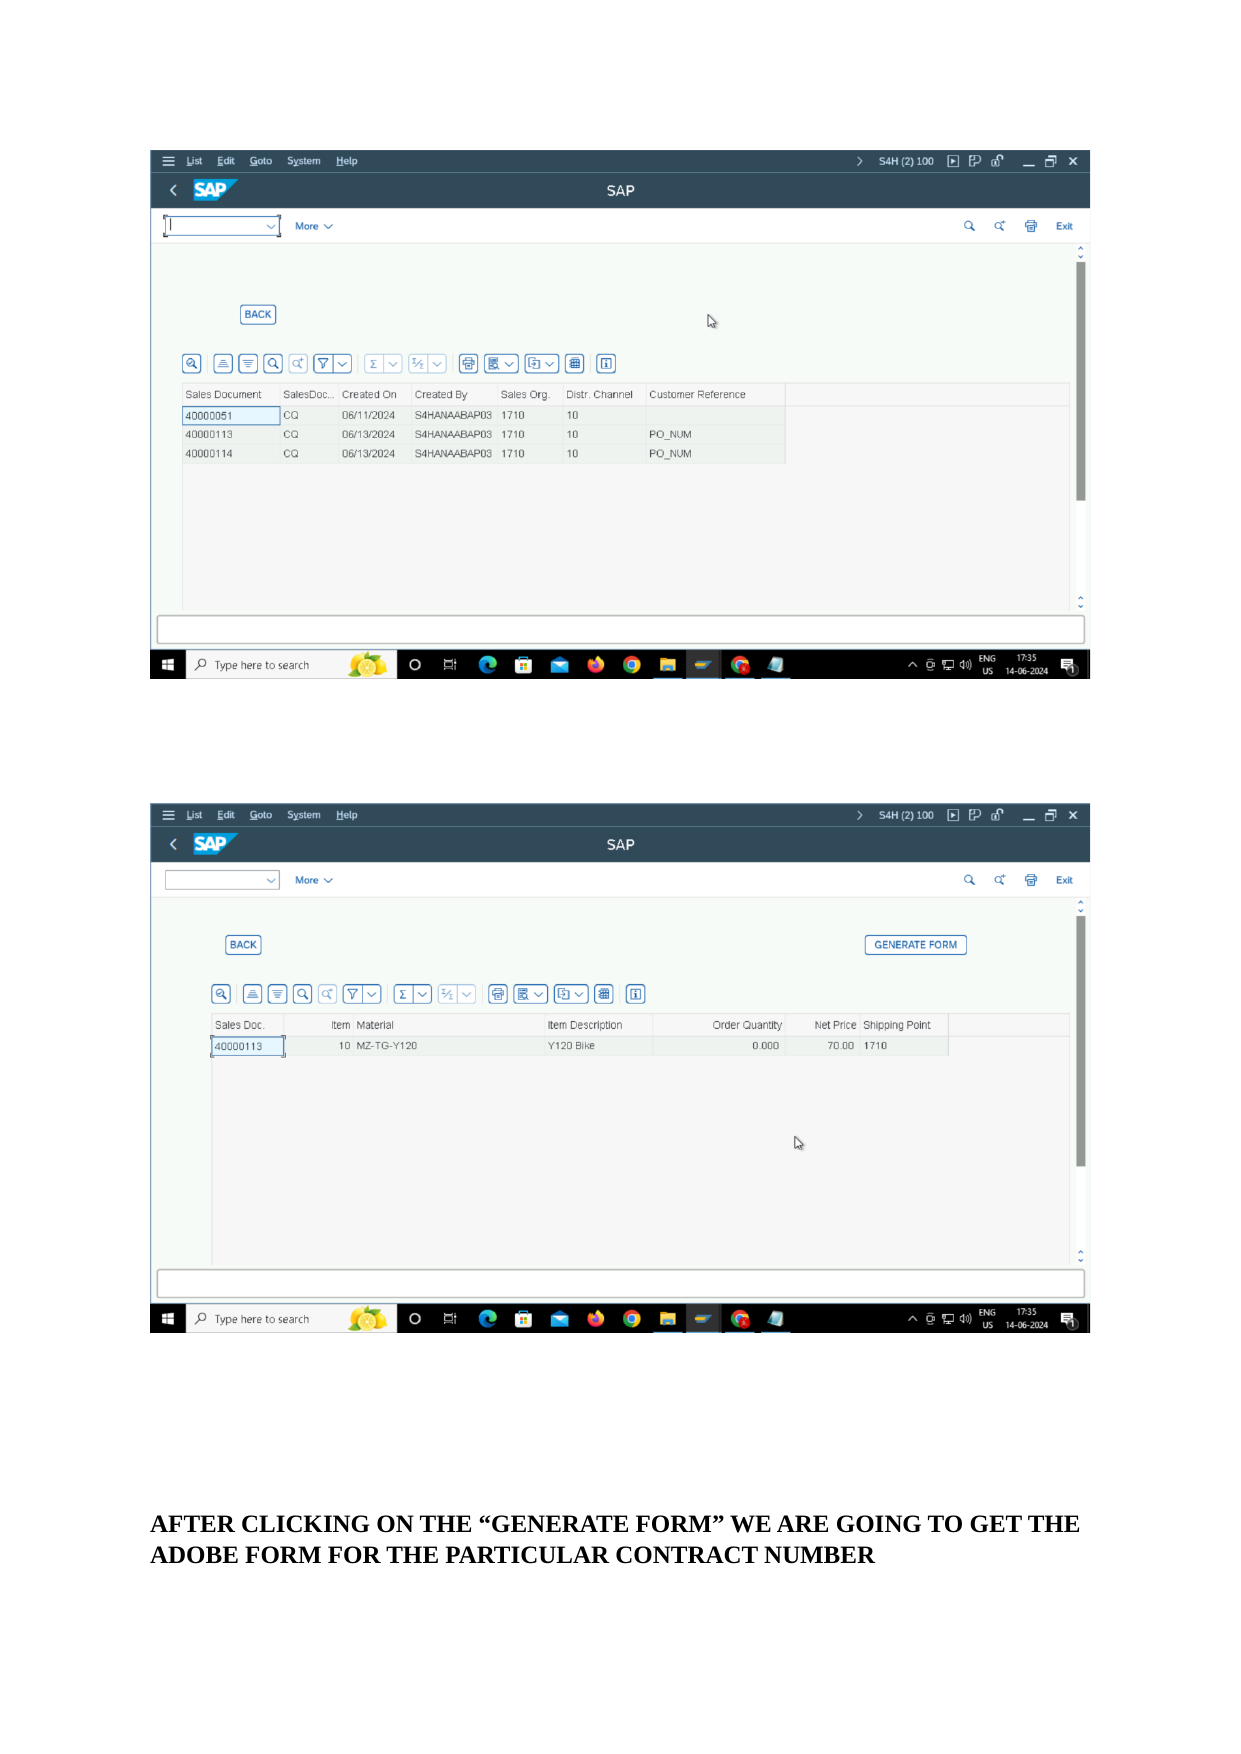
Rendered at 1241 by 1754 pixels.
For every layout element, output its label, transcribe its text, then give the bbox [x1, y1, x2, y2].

picture [150, 803, 1091, 1333]
picture [150, 150, 1091, 679]
text AFTER CLICKING ON THE “GENERATE FORM” WE ARE GOING TO GET THE ADOBE FORM FOR THE PARTICULAR CONTRACT NUMBER [150, 1509, 1090, 1569]
